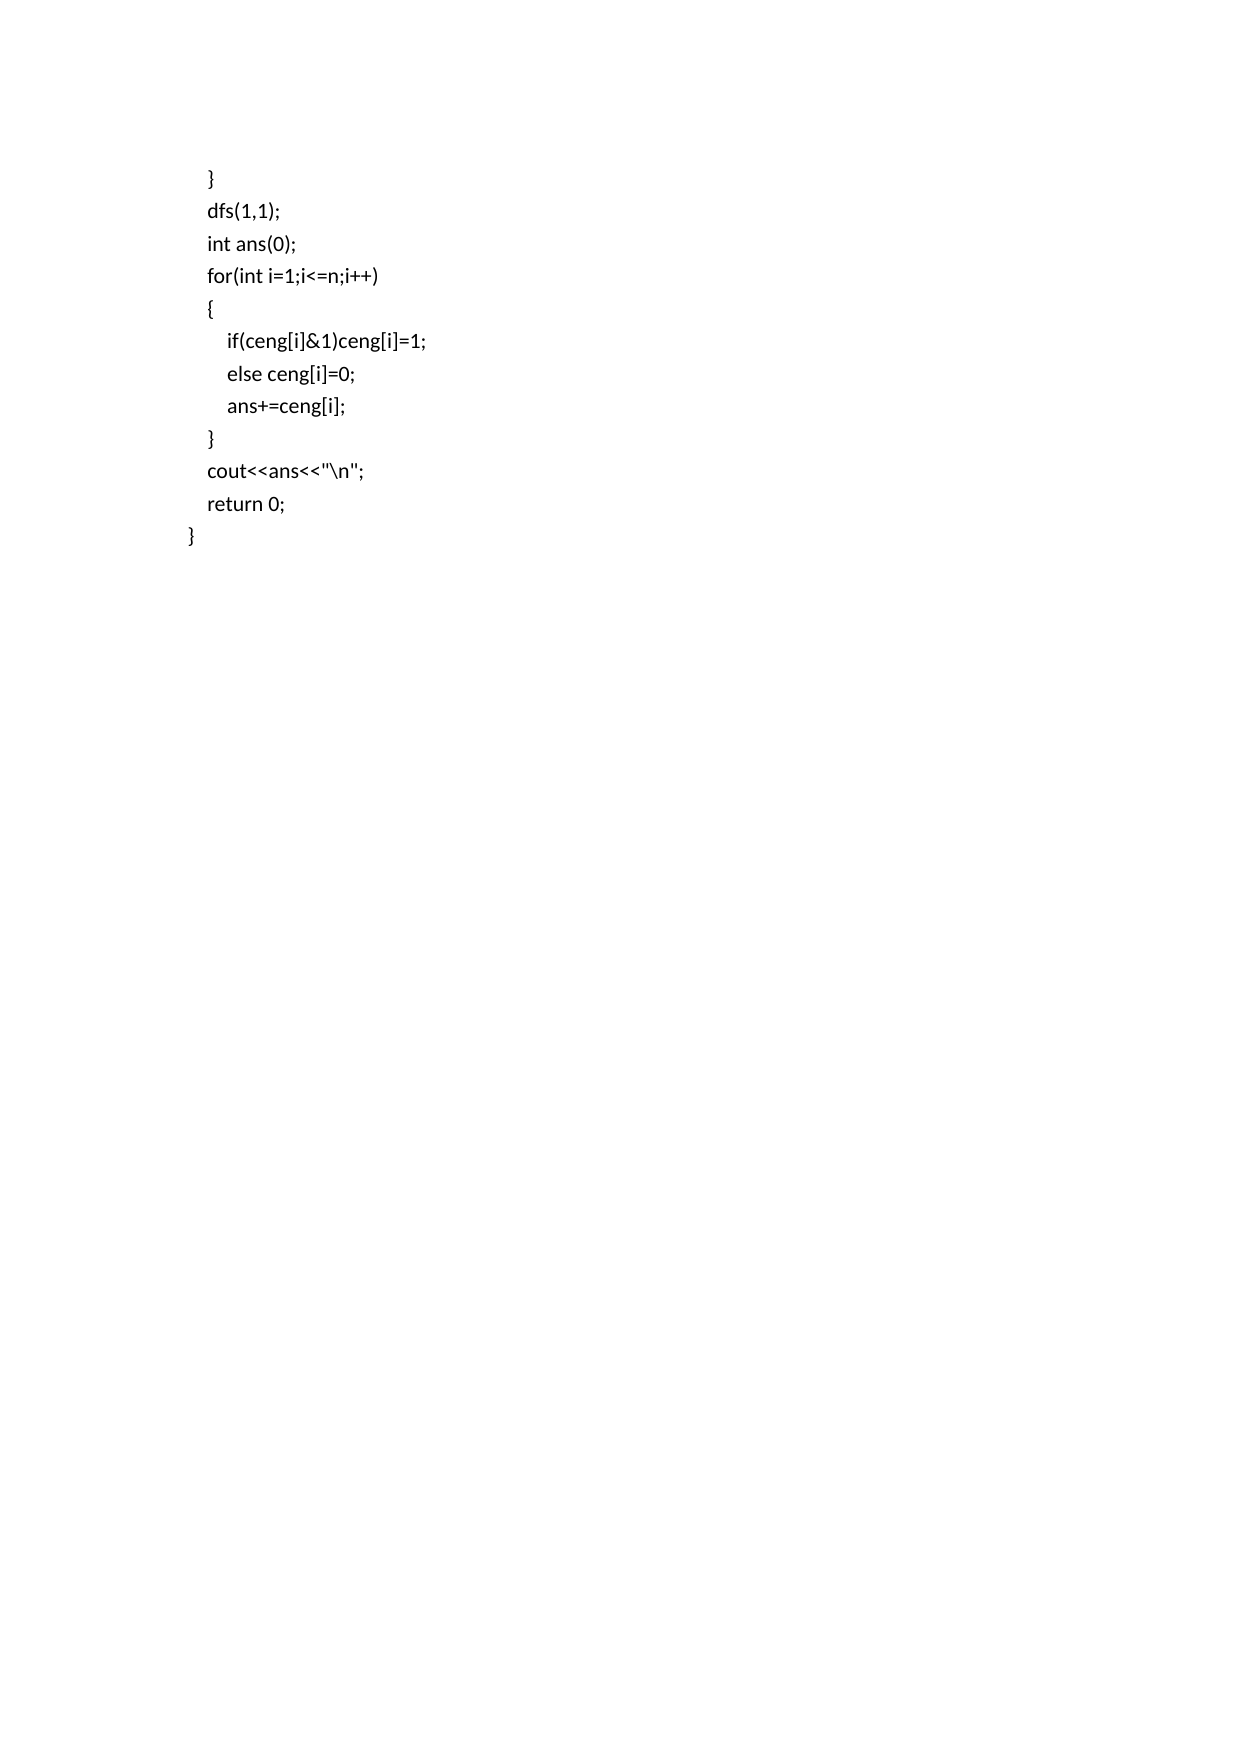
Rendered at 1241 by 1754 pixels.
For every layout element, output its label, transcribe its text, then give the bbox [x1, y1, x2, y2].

text for(int i=1;i<=n;i++) [187, 259, 1053, 292]
text else ceng[i]=0; [187, 357, 1053, 389]
text dfs(1,1); [187, 194, 1053, 227]
text if(ceng[i]&1)ceng[i]=1; [187, 324, 1053, 357]
text } [187, 162, 1053, 194]
text cout<<ans<<"\n"; [187, 454, 1053, 487]
text } [187, 519, 1053, 552]
text { [187, 292, 1053, 324]
text return 0; [187, 487, 1053, 519]
text ans+=ceng[i]; [187, 389, 1053, 422]
text int ans(0); [187, 227, 1053, 259]
text } [187, 422, 1053, 454]
